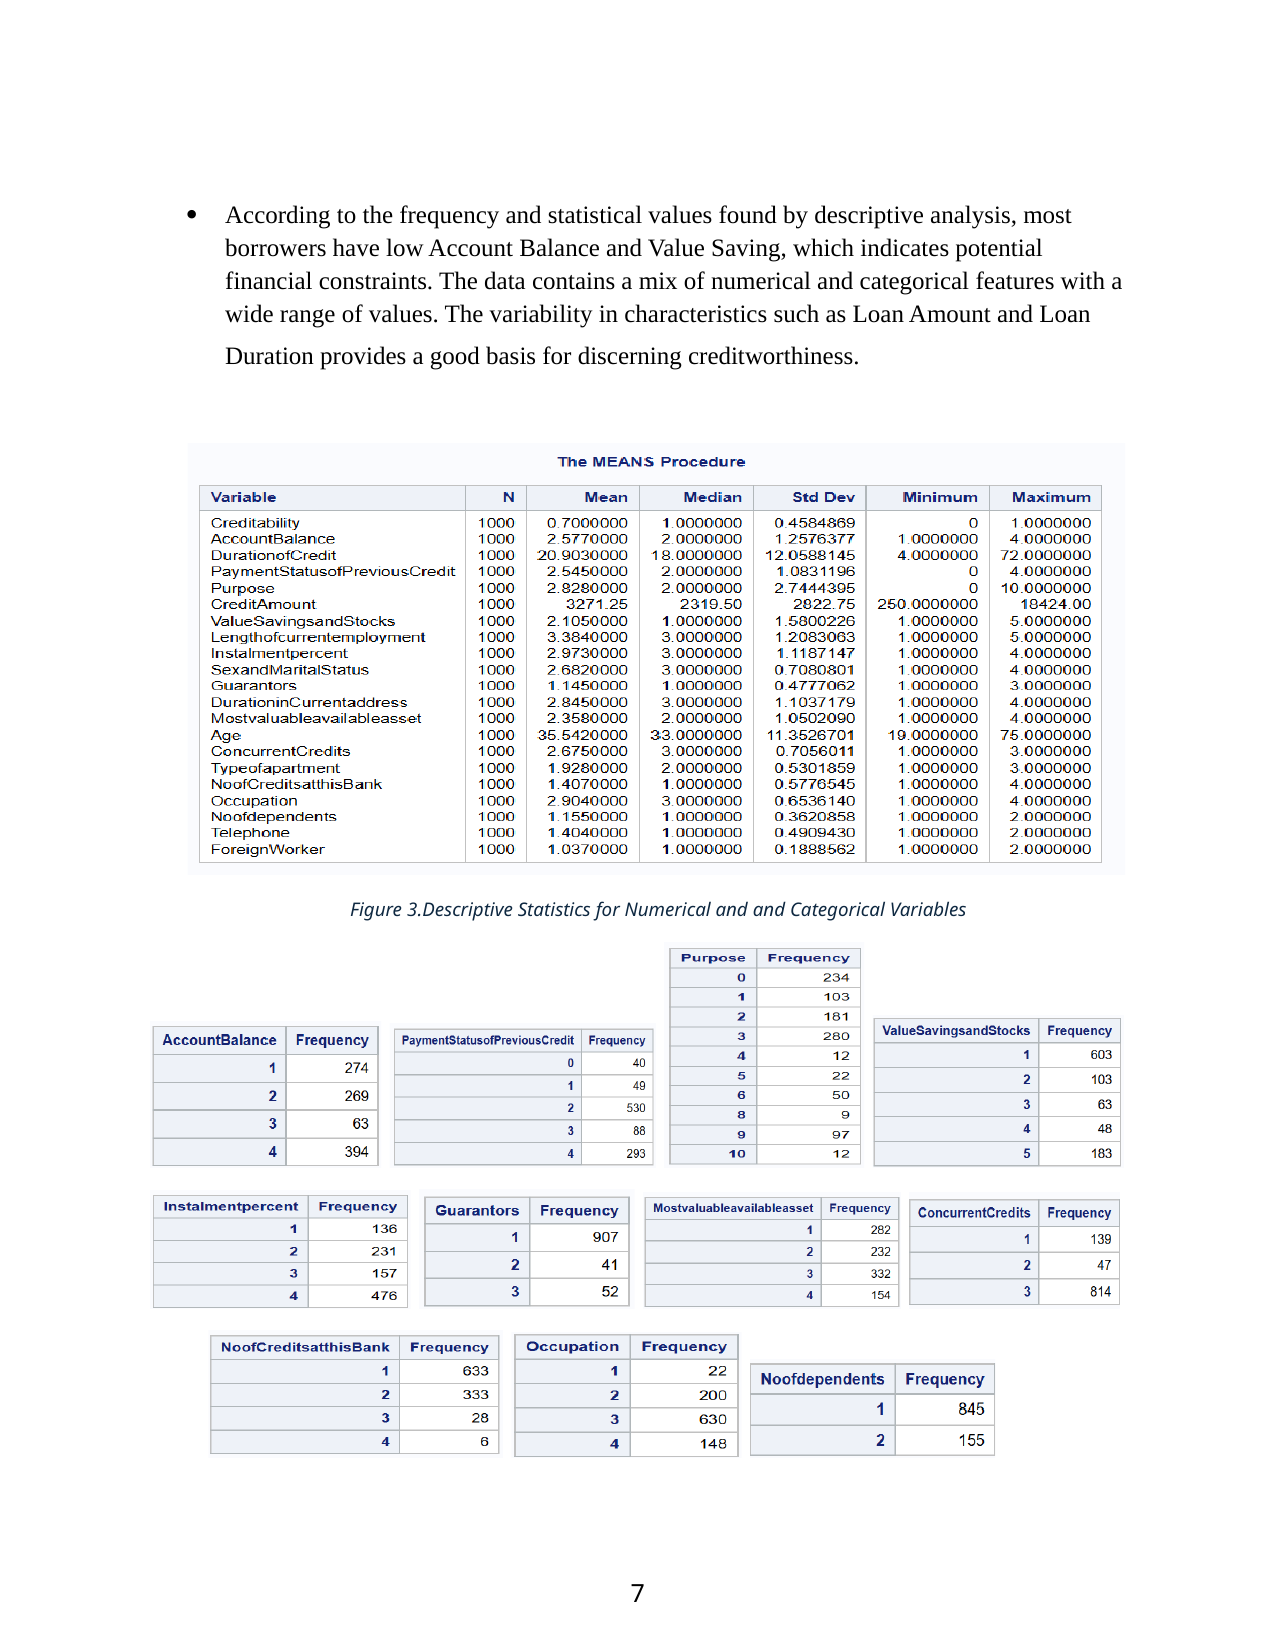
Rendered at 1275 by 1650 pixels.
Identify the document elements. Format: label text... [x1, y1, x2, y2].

picture [909, 1192, 1120, 1309]
list According to the frequency and statistical values found by descriptive analysis, most borrowers have low Account Balance and Value Saving, which indicates potential financial constraints. The data contains a mix of numerical and categorical features with a wide range of values. The variability in characteristics such as Loan Amount and Loan Duration provides a good basis for discerning creditworthiness. [187, 200, 1125, 372]
picture [419, 1189, 635, 1309]
picture [872, 1015, 1124, 1168]
picture [187, 443, 1125, 875]
picture [208, 1330, 503, 1458]
picture [664, 942, 865, 1168]
picture [643, 1192, 901, 1309]
picture [150, 1190, 411, 1309]
picture [389, 1023, 656, 1168]
picture [150, 1021, 382, 1168]
picture [511, 1332, 742, 1458]
picture [750, 1359, 996, 1458]
